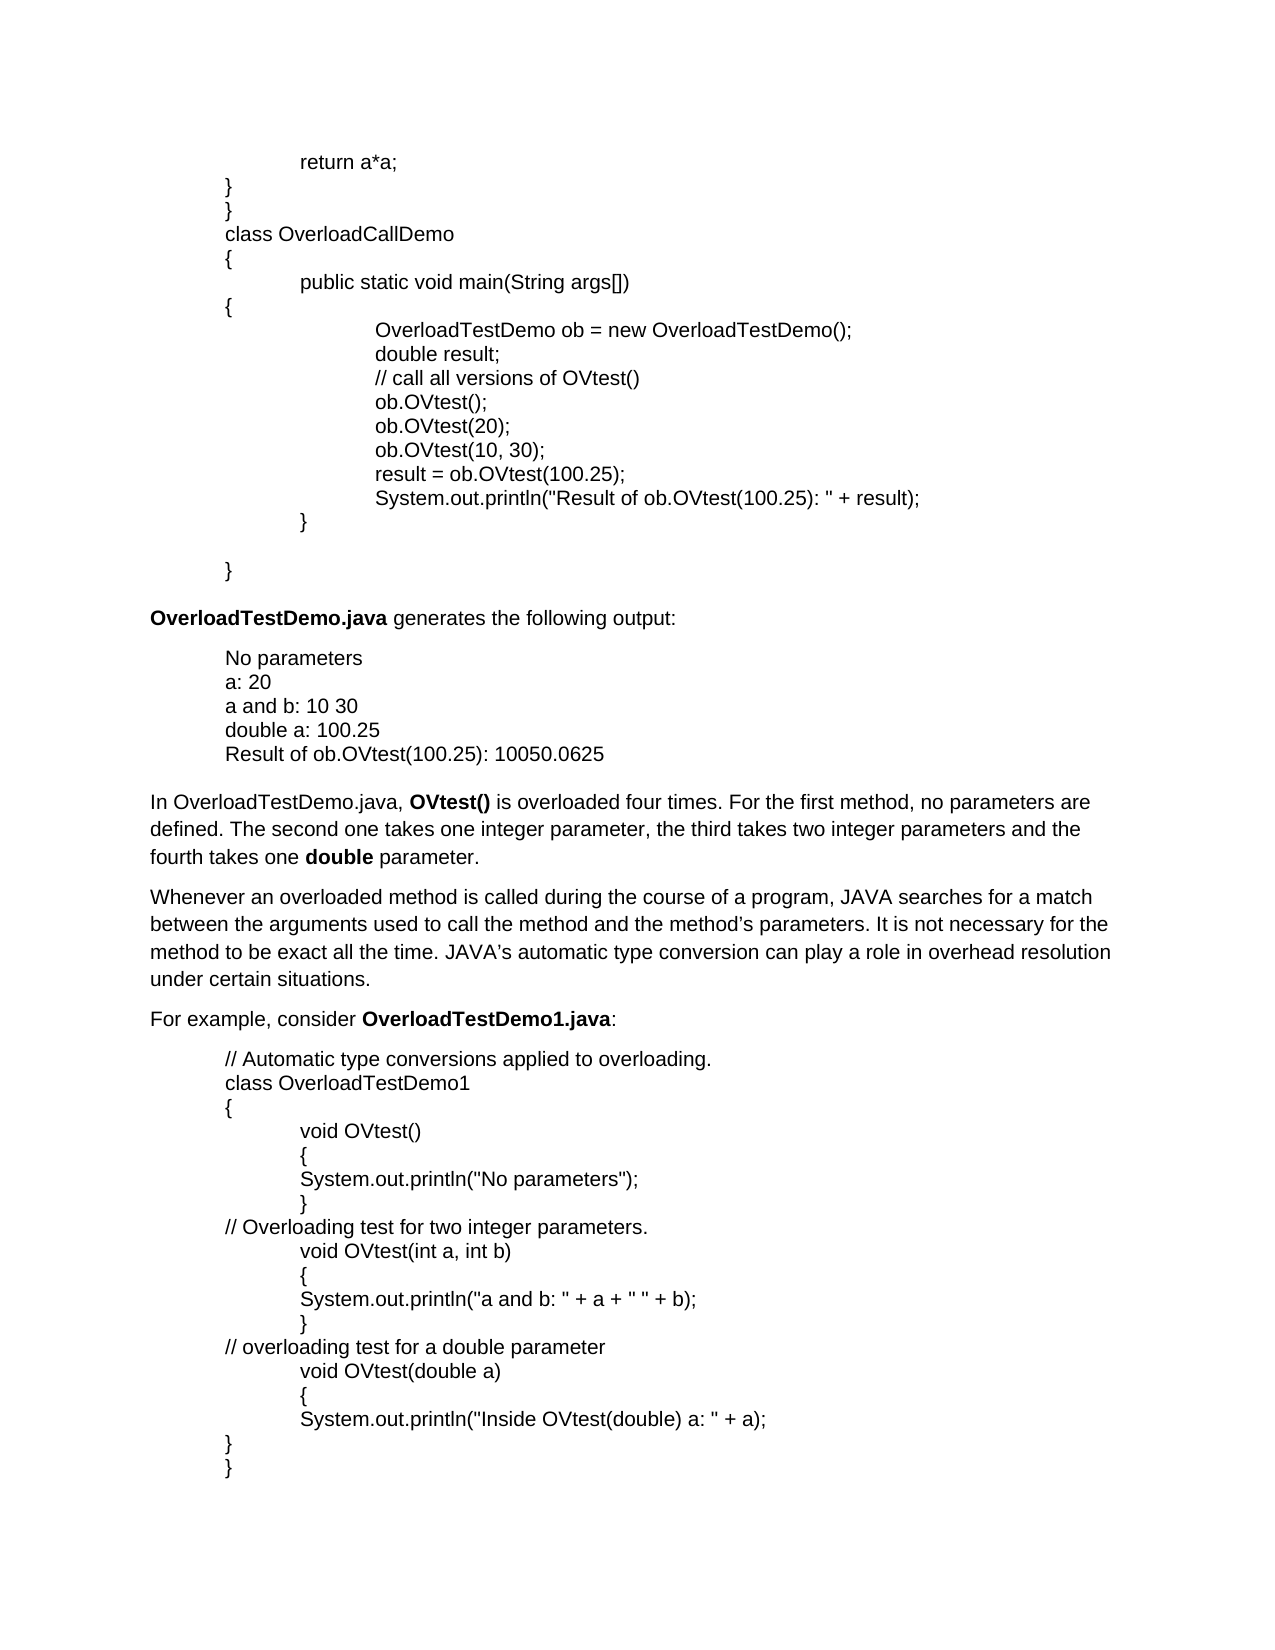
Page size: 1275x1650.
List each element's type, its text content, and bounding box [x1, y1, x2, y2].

text double a: 100.25 [225, 718, 1125, 742]
text { [225, 1095, 1125, 1119]
text void OVtest(double a) [225, 1359, 1125, 1383]
text // overloading test for a double parameter [225, 1335, 1125, 1359]
text // Overloading test for two integer parameters. [225, 1215, 1125, 1239]
text void OVtest() [225, 1119, 1125, 1143]
text ob.OVtest(10, 30); [225, 437, 1125, 461]
text OverloadTestDemo.java generates the following output: [150, 606, 1125, 630]
text void OVtest(int a, int b) [225, 1239, 1125, 1263]
text } [225, 1431, 1125, 1454]
text } [225, 1311, 1125, 1335]
text In OverloadTestDemo.java, OVtest() is overloaded four times. For the first method, no parameters are defined. The second one takes one integer parameter, the third takes two integer parameters and the fourth takes one double parameter. [150, 790, 1125, 869]
text double result; [225, 342, 1125, 366]
text Whenever an overloaded method is called during the course of a program, JAVA searches for a match between the arguments used to call the method and the method’s parameters. It is not necessary for the method to be exact all the time. JAVA’s automatic type conversion can play a role in overhead resolution under certain situations. [150, 885, 1125, 991]
text } [225, 558, 1125, 582]
text ob.OVtest(); [225, 389, 1125, 413]
text // call all versions of OVtest() [225, 366, 1125, 389]
text ob.OVtest(20); [225, 413, 1125, 437]
text } [225, 1454, 1125, 1478]
text Result of ob.OVtest(100.25): 10050.0625 [225, 742, 1125, 766]
text System.out.println("No parameters"); [225, 1167, 1125, 1191]
text { [225, 246, 1125, 270]
text { [225, 1263, 1125, 1287]
text System.out.println("Result of ob.OVtest(100.25): " + result); [225, 485, 1125, 509]
text { [225, 1143, 1125, 1167]
text class OverloadCallDemo [225, 222, 1125, 246]
text { [225, 294, 1125, 318]
text // Automatic type conversions applied to overloading. [225, 1047, 1125, 1071]
text public static void main(String args[]) [225, 270, 1125, 294]
text } [225, 1191, 1125, 1215]
text } [225, 174, 1125, 198]
text System.out.println("Inside OVtest(double) a: " + a); [225, 1407, 1125, 1431]
text For example, consider OverloadTestDemo1.java: [150, 1007, 1125, 1031]
text a and b: 10 30 [225, 694, 1125, 718]
text { [225, 1383, 1125, 1407]
text } [225, 198, 1125, 222]
text } [225, 509, 1125, 533]
text No parameters [225, 646, 1125, 670]
text System.out.println("a and b: " + a + " " + b); [225, 1287, 1125, 1311]
text class OverloadTestDemo1 [225, 1071, 1125, 1095]
text a: 20 [225, 670, 1125, 694]
text result = ob.OVtest(100.25); [225, 461, 1125, 485]
text return a*a; [225, 150, 1125, 174]
text OverloadTestDemo ob = new OverloadTestDemo(); [225, 318, 1125, 342]
